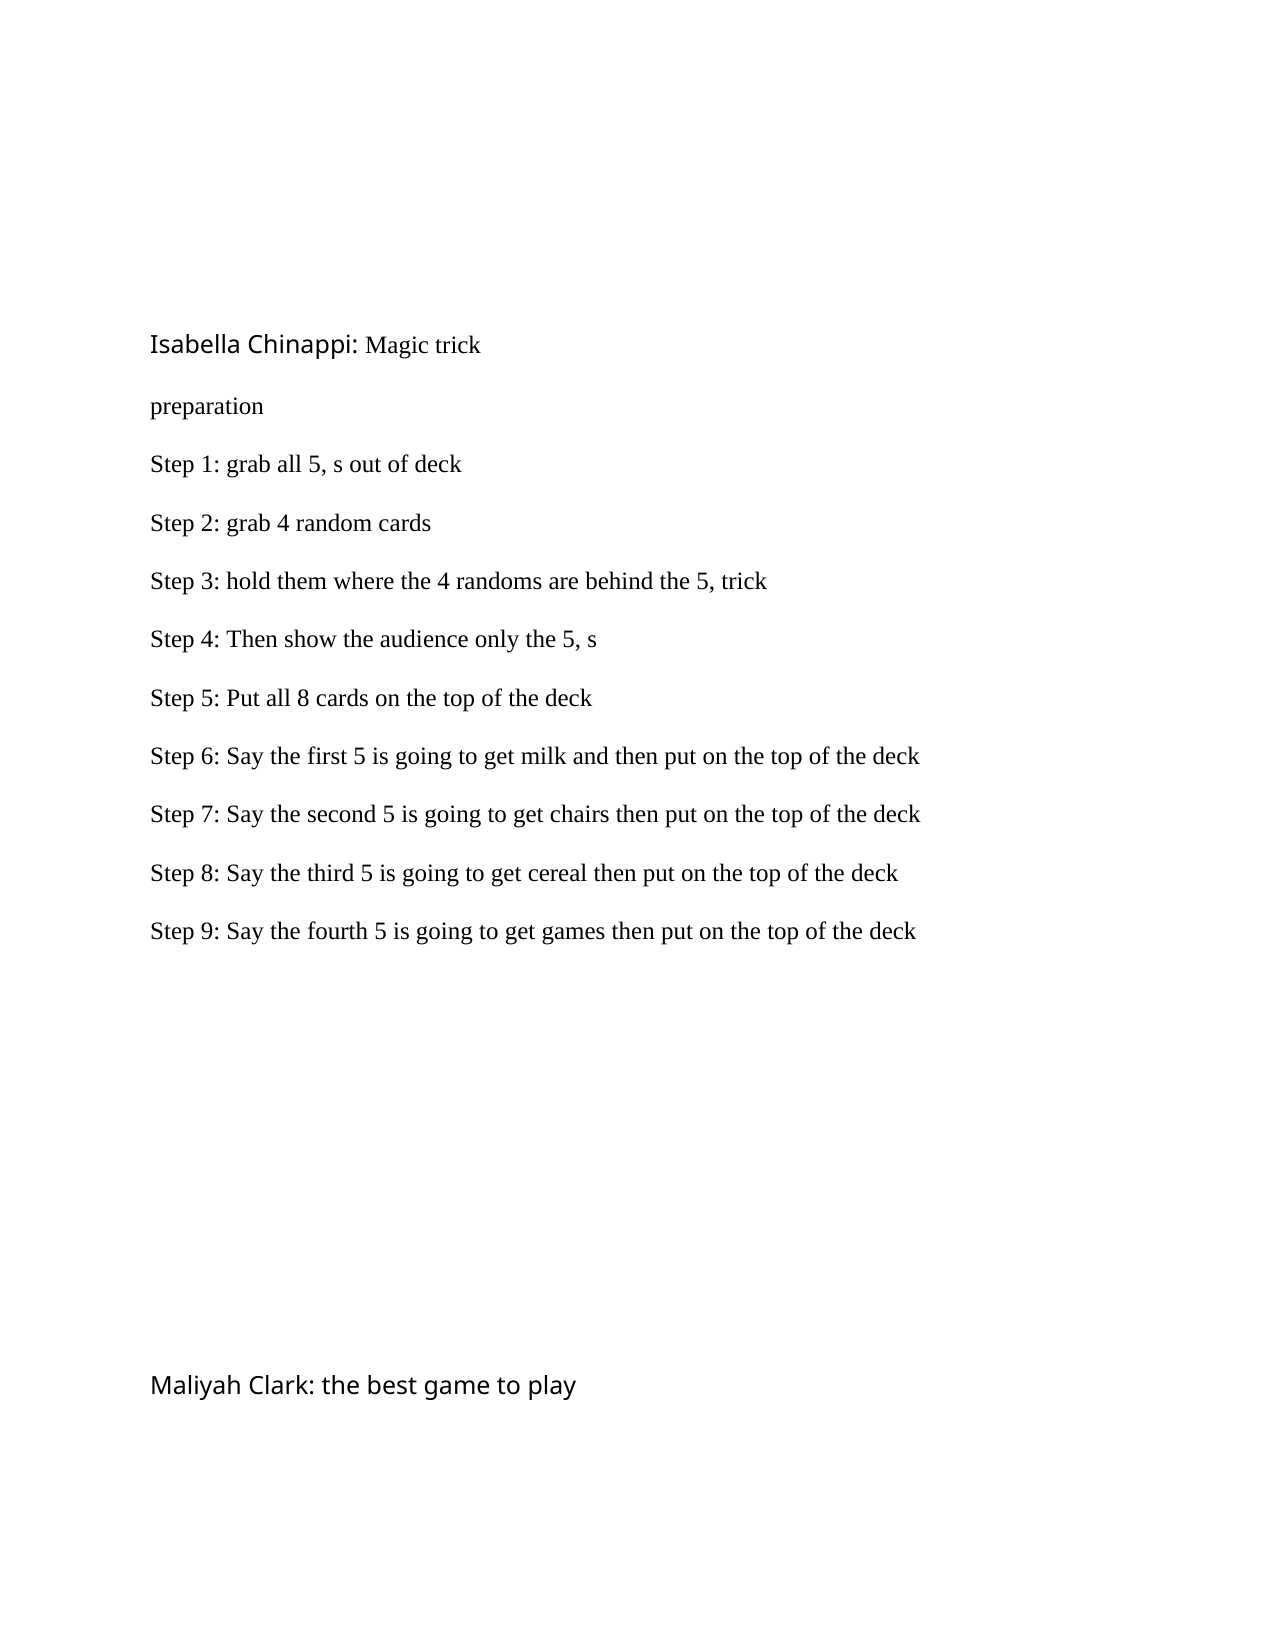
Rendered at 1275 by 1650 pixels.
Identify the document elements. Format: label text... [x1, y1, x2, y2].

text Step 7: Say the second 5 is going to get chairs then put on the top of the deck [150, 799, 1125, 828]
text Step 5: Put all 8 cards on the top of the deck [150, 683, 1125, 712]
text Step 8: Say the third 5 is going to get cereal then put on the top of the deck [150, 858, 1125, 887]
text Step 6: Say the first 5 is going to get milk and then put on the top of the deck [150, 741, 1125, 770]
text Step 1: grab all 5, s out of deck [150, 449, 1125, 478]
text Maliyah Clark: the best game to play [150, 1368, 1125, 1402]
text Isabella Chinappi: Magic trick [150, 327, 1125, 361]
text Step 4: Then show the audience only the 5, s [150, 624, 1125, 653]
text Step 3: hold them where the 4 randoms are behind the 5, trick [150, 566, 1125, 595]
text preparation [150, 391, 1125, 420]
text Step 9: Say the fourth 5 is going to get games then put on the top of the deck [150, 916, 1125, 945]
text Step 2: grab 4 random cards [150, 508, 1125, 537]
